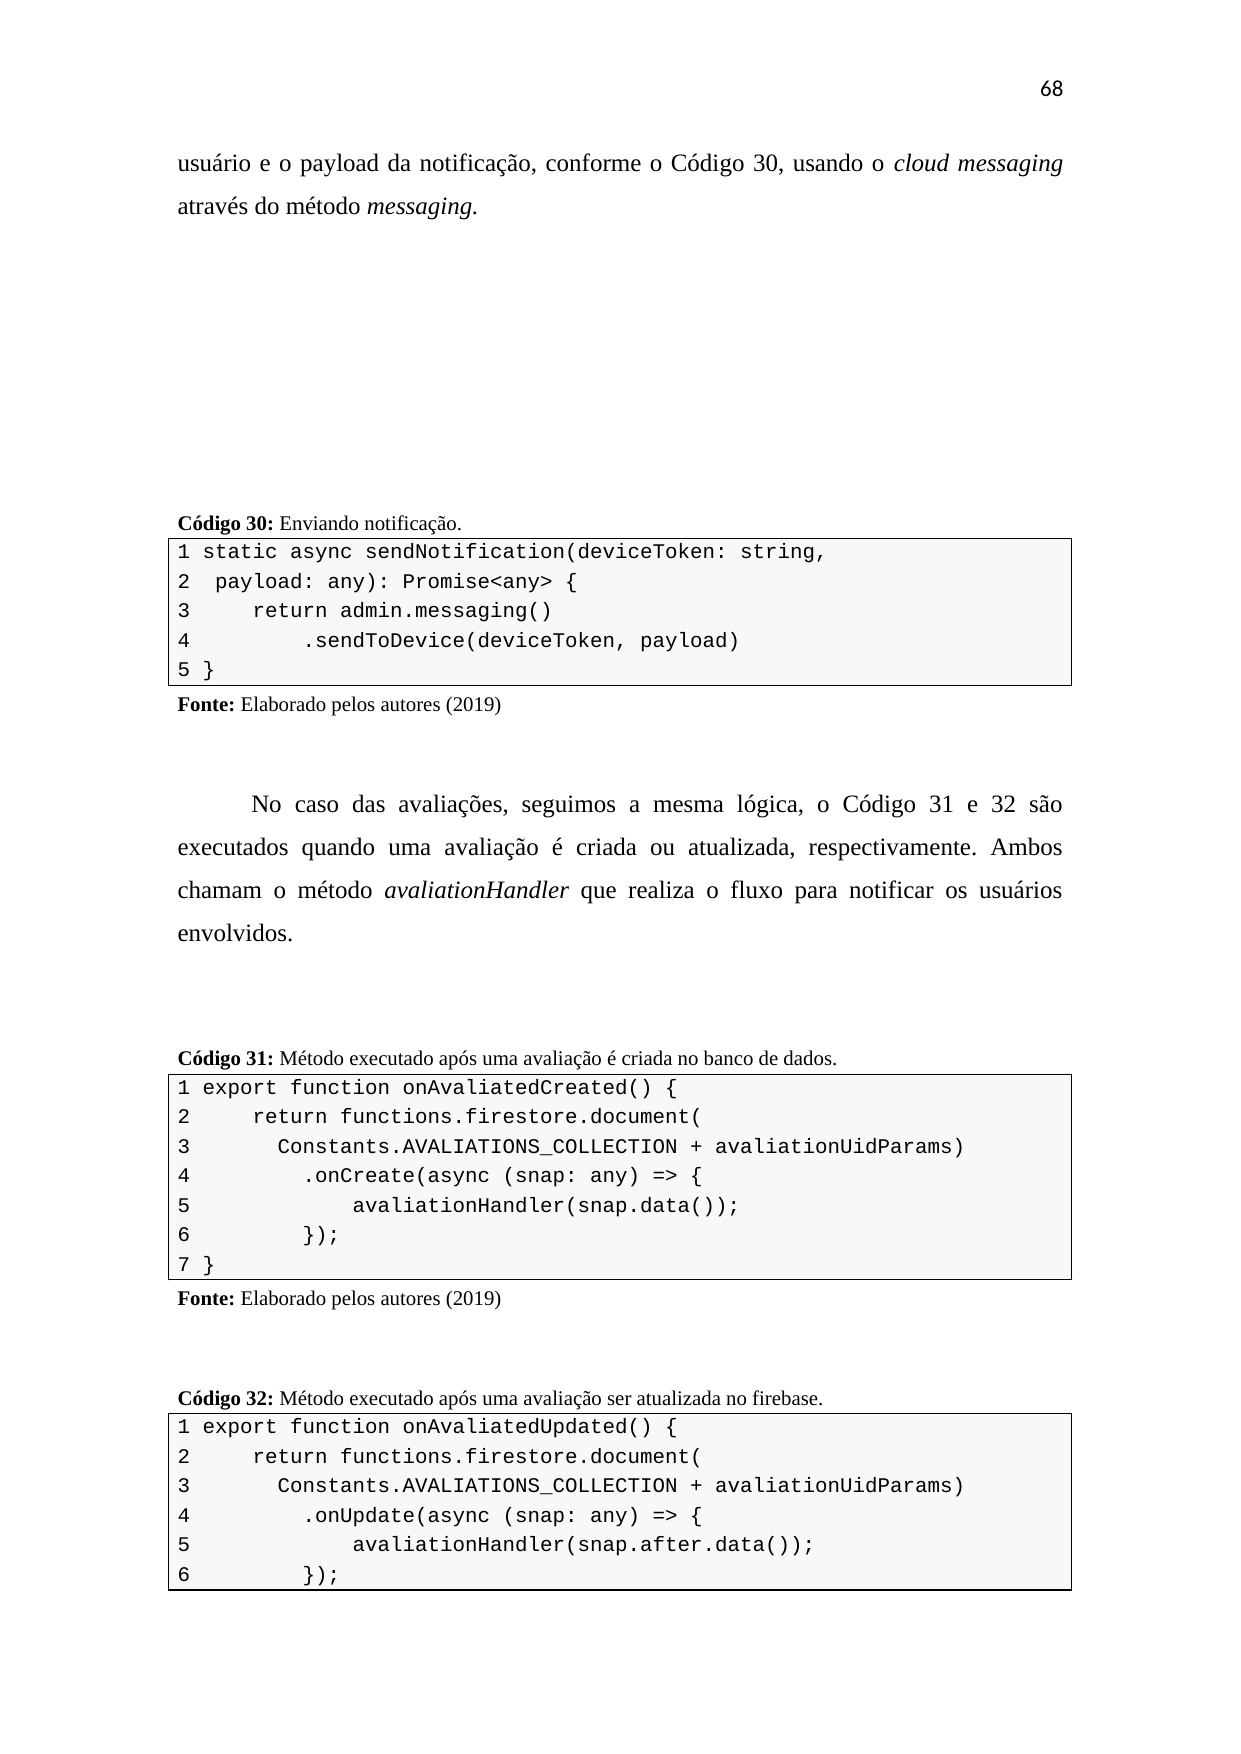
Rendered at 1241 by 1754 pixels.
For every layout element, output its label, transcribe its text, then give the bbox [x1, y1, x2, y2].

text 2 payload: any): Promise<any> { [169, 568, 1071, 594]
text 3 Constants.AVALIATIONS_COLLECTION + avaliationUidParams) [169, 1132, 1071, 1159]
text 2 return functions.firestore.document( [169, 1443, 1071, 1469]
text Código 30: Enviando notificação. [177, 511, 1063, 534]
text 4 .onUpdate(async (snap: any) => { [169, 1502, 1071, 1528]
text 3 return admin.messaging() [169, 597, 1071, 624]
text 4 .sendToDevice(deviceToken, payload) [169, 627, 1071, 653]
text 5 avaliationHandler(snap.after.data()); [169, 1531, 1071, 1558]
text 5 avaliationHandler(snap.data()); [169, 1191, 1071, 1218]
text 3 Constants.AVALIATIONS_COLLECTION + avaliationUidParams) [169, 1472, 1071, 1499]
text 5 } [169, 656, 1071, 685]
text 1 static async sendNotification(deviceToken: string, [169, 539, 1071, 565]
text 6 }); [169, 1561, 1071, 1589]
text 4 .onCreate(async (snap: any) => { [169, 1162, 1071, 1189]
text No caso das avaliações, seguimos a mesma lógica, o Código 31 e 32 são executados quando uma avaliação é criada ou atualizada, respectivamente. Ambos chamam o método avaliationHandler que realiza o fluxo para notificar os usuários envolvidos. [177, 789, 1063, 947]
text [177, 148, 1063, 219]
text 6 }); [169, 1221, 1071, 1248]
text 2 return functions.firestore.document( [169, 1103, 1071, 1130]
text Fonte: Elaborado pelos autores (2019) [177, 1286, 1063, 1310]
text 1 export function onAvaliatedUpdated() { [169, 1414, 1071, 1440]
text 1 export function onAvaliatedCreated() { [169, 1075, 1071, 1100]
text Código 31: Método executado após uma avaliação é criada no banco de dados. [177, 1046, 1063, 1070]
text Código 32: Método executado após uma avaliação ser atualizada no firebase. [177, 1386, 1063, 1410]
text Fonte: Elaborado pelos autores (2019) [177, 692, 1063, 716]
text 7 } [169, 1250, 1071, 1279]
